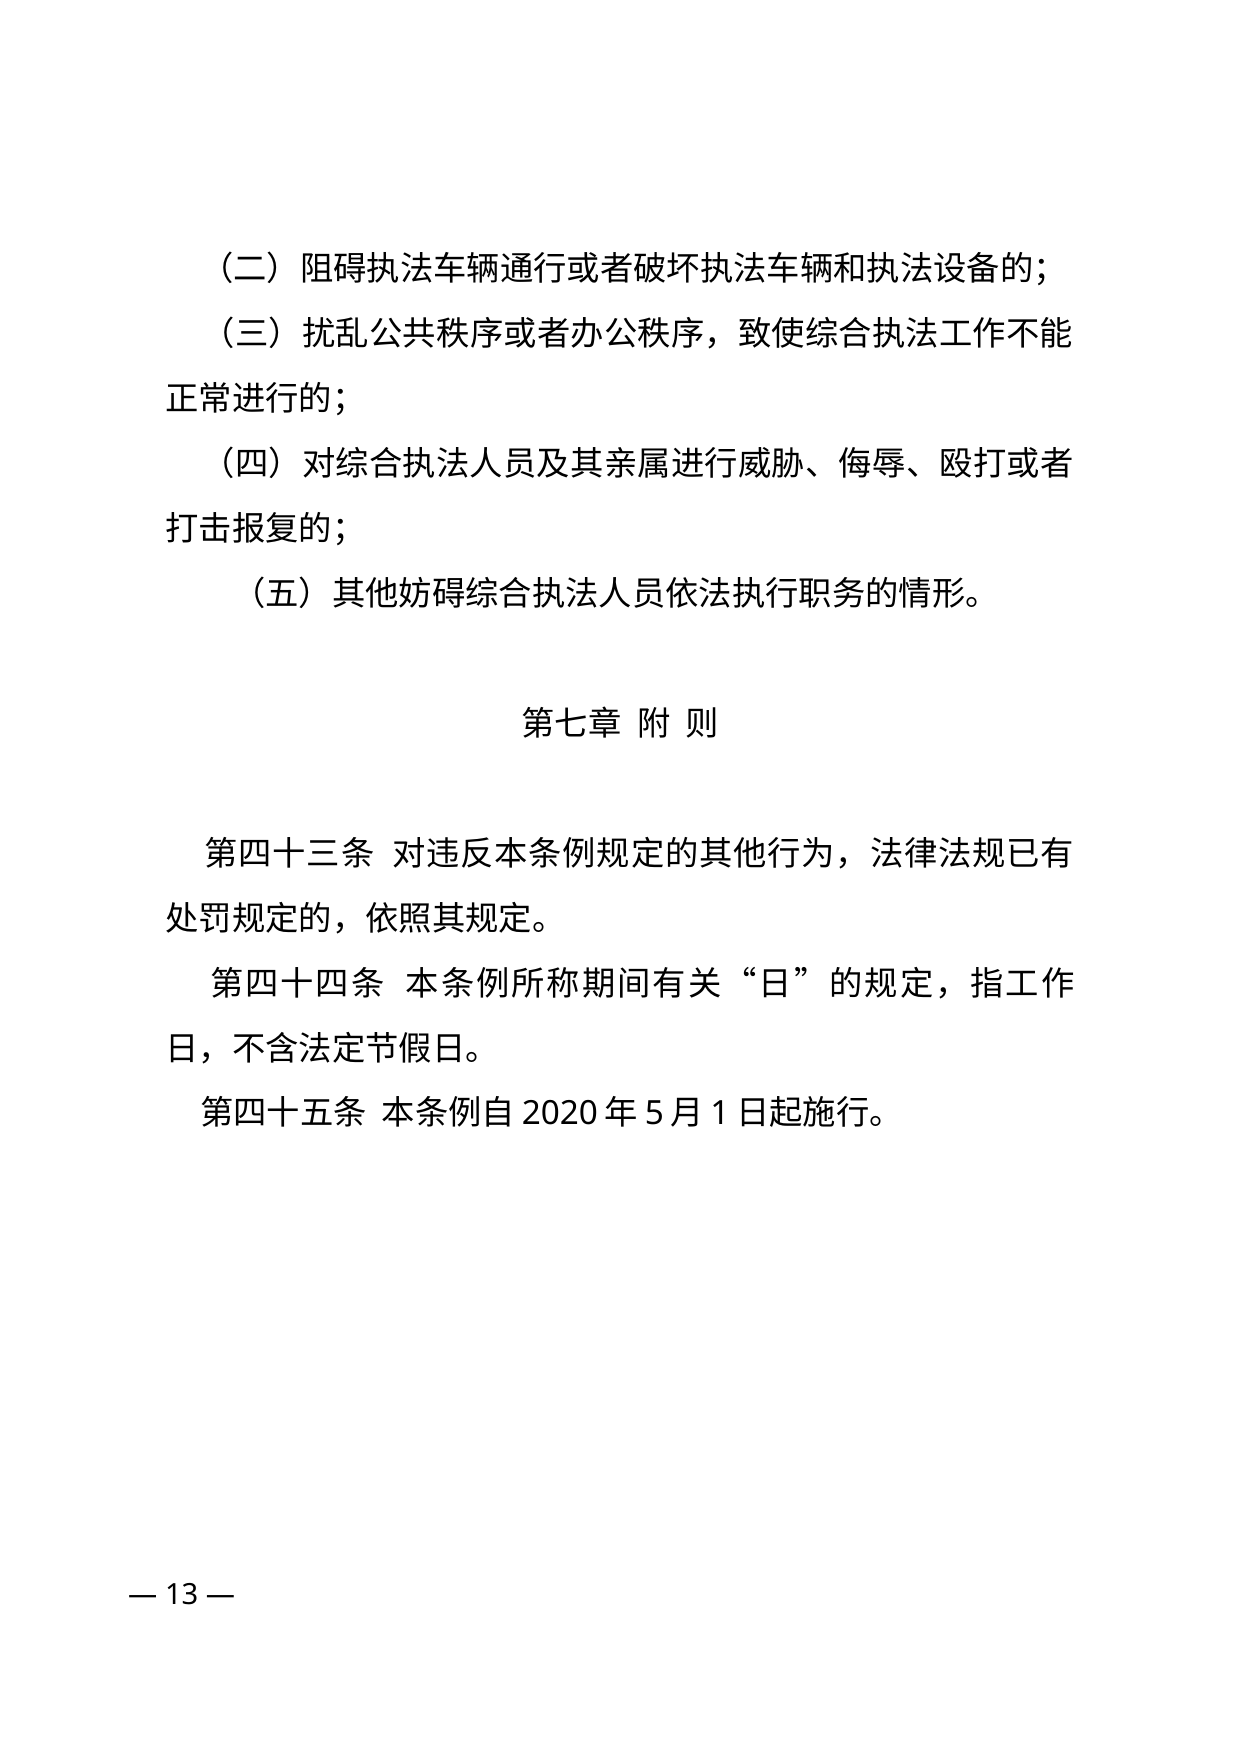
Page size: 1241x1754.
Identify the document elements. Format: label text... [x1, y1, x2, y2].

text （四）对综合执法人员及其亲属进行威胁、侮辱、殴打或者打击报复的； [165, 428, 1075, 558]
text （二）阻碍执法车辆通行或者破坏执法车辆和执法设备的； [165, 233, 1075, 298]
list 附 则 [165, 688, 1075, 753]
text （五）其他妨碍综合执法人员依法执行职务的情形。 [165, 558, 1075, 623]
text （三）扰乱公共秩序或者办公秩序，致使综合执法工作不能正常进行的； [165, 298, 1075, 428]
text 第四十四条 本条例所称期间有关“日”的规定，指工作日，不含法定节假日。 [165, 948, 1075, 1078]
text 第四十三条 对违反本条例规定的其他行为，法律法规已有处罚规定的，依照其规定。 [165, 818, 1075, 948]
text 第四十五条 本条例自2020年5月1日起施行。 [165, 1078, 1075, 1143]
